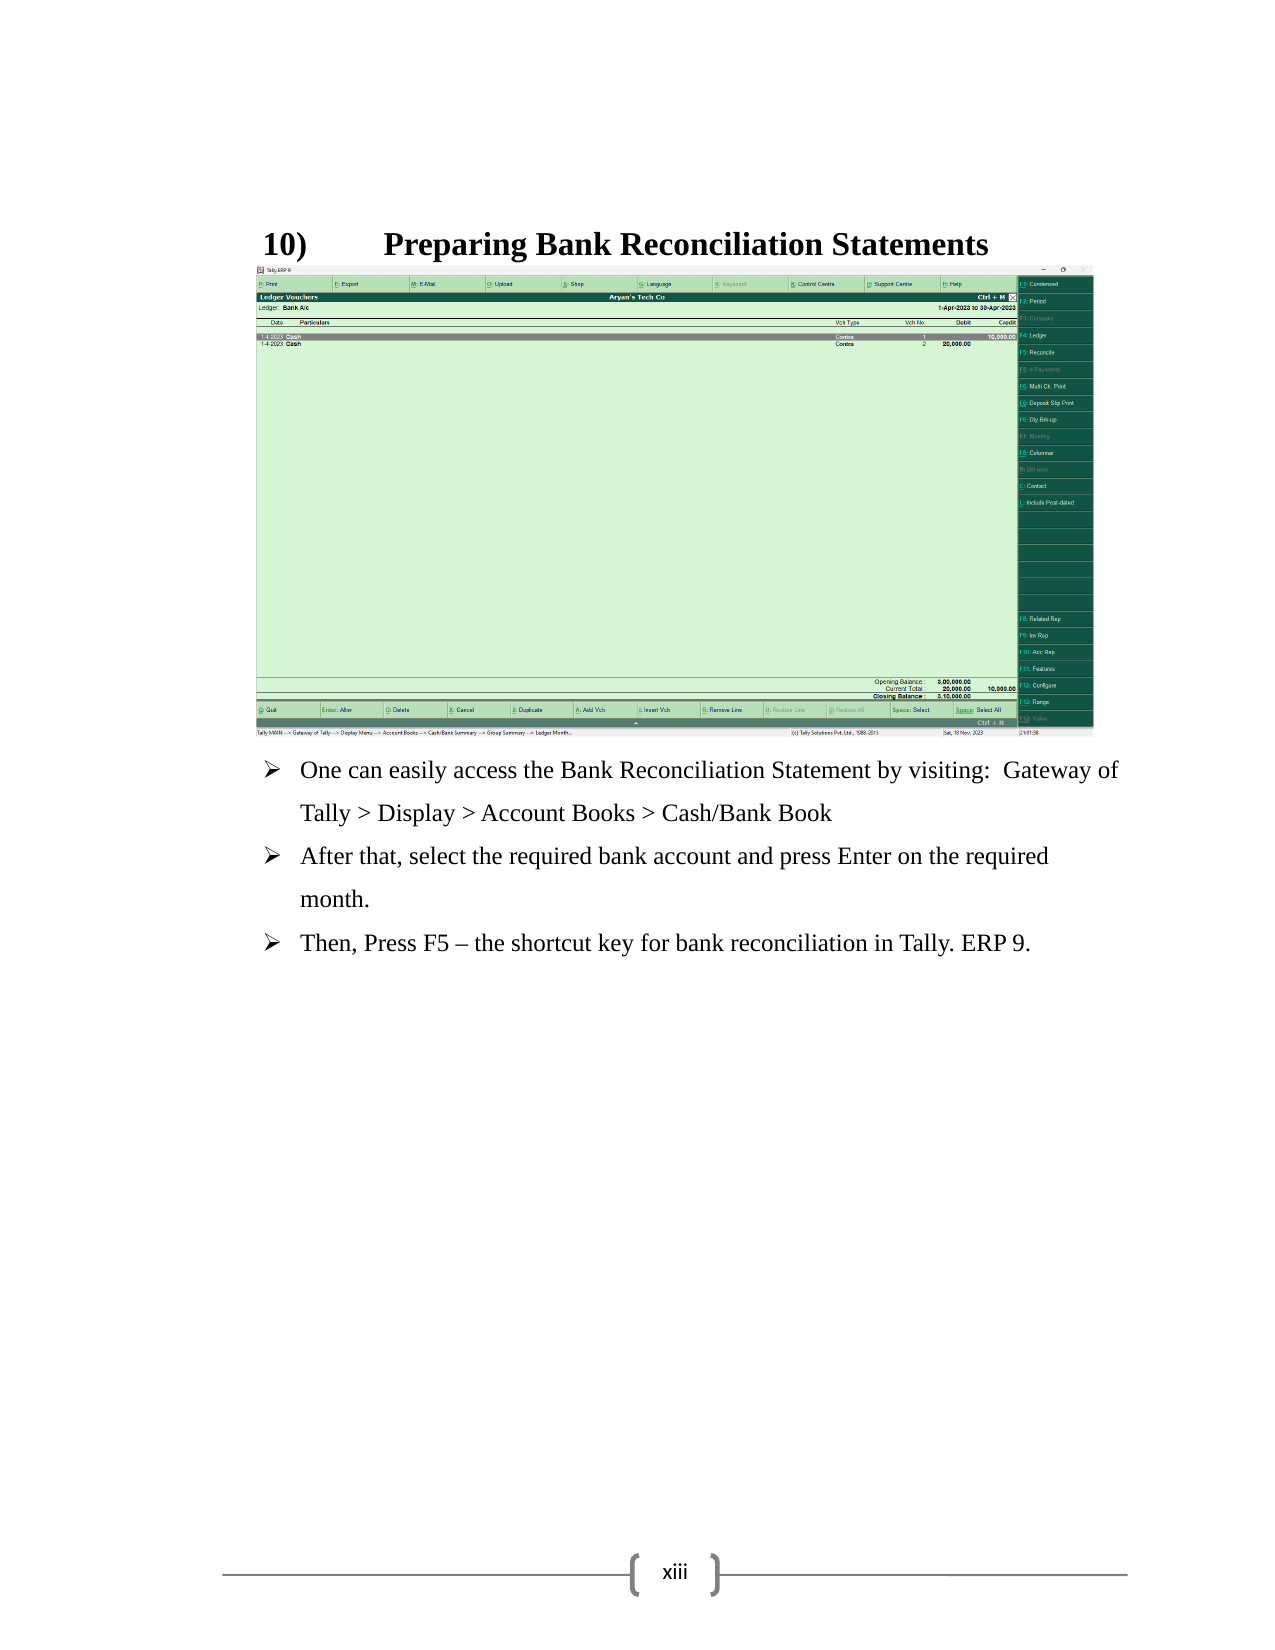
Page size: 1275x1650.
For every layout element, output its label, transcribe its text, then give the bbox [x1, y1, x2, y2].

list Then, Press F5 – the shortcut key for bank reconciliation in Tally. ERP 9. [262, 928, 1125, 956]
list After that, select the required bank account and press Enter on the required month. [262, 841, 1125, 913]
list One can easily access the Bank Reconciliation Statement by visiting: Gateway of Tally > Display > Account Books > Cash/Bank Book [262, 755, 1125, 827]
subtitle Preparing Bank Reconciliation Statements [262, 224, 1125, 262]
